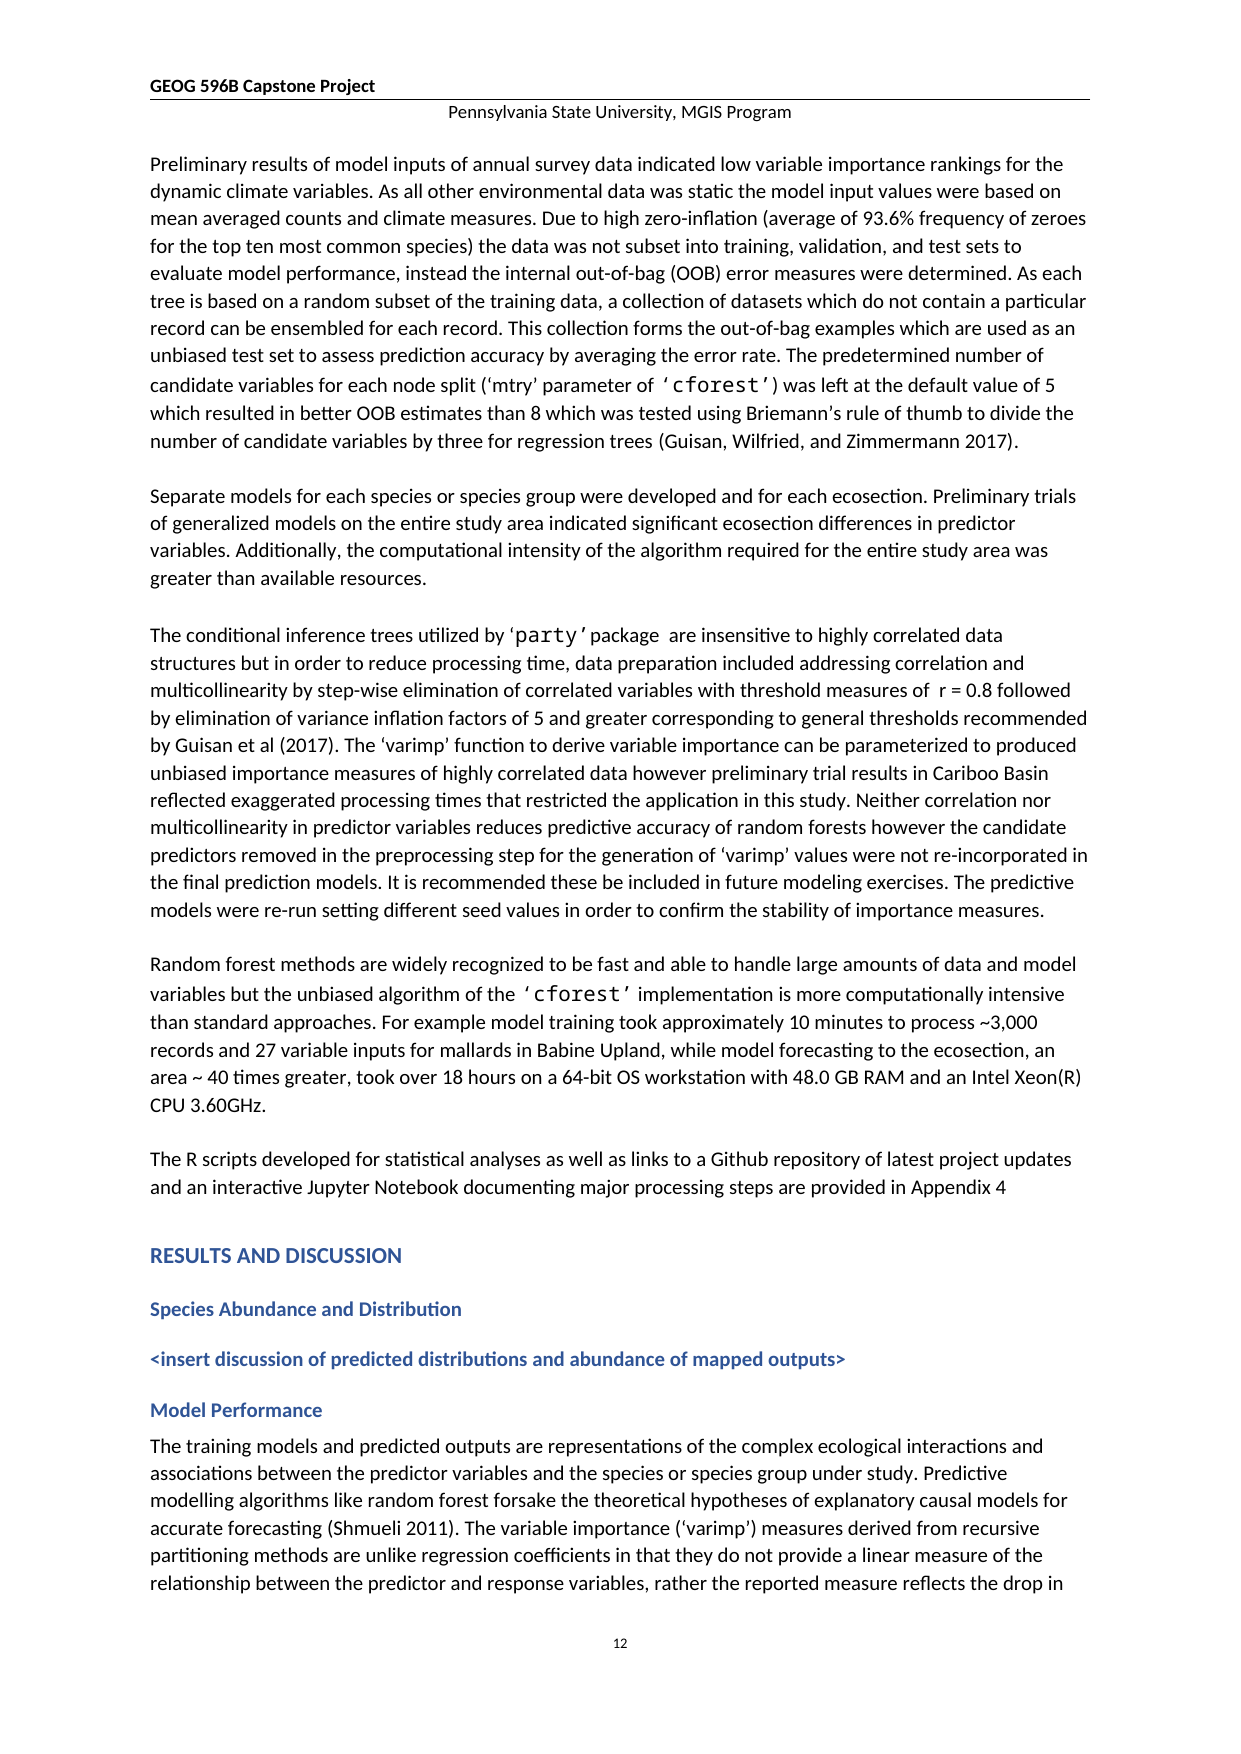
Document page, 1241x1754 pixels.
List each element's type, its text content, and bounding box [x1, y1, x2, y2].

text Species Abundance and Distribution [150, 1296, 1090, 1322]
text Model Performance [150, 1397, 1090, 1422]
text RESULTS AND DISCUSSION [150, 1241, 1090, 1269]
text Random forest methods are widely recognized to be fast and able to handle large amounts of data and model variables but the unbiased algorithm of the ‘cforest’ implementation is more computationally intensive than standard approaches. For example model training took approximately 10 minutes to process ~3,000 records and 27 variable inputs for mallards in Babine Upland, while model forecasting to the ecosection, an area ~ 40 times greater, took over 18 hours on a 64-bit OS workstation with 48.0 GB RAM and an Intel Xeon(R) CPU 3.60GHz. [150, 952, 1090, 1117]
text The R scripts developed for statistical analyses as well as links to a Github repository of latest project updates and an interactive Jupyter Notebook documenting major processing steps are provided in Appendix 4 [150, 1147, 1090, 1199]
text The conditional inference trees utilized by ‘party’package are insensitive to highly correlated data structures but in order to reduce processing time, data preparation included addressing correlation and multicollinearity by step-wise elimination of correlated variables with threshold measures of r = 0.8 followed by elimination of variance inflation factors of 5 and greater corresponding to general thresholds recommended by Guisan et al (2017). The ‘varimp’ function to derive variable importance can be parameterized to produced unbiased importance measures of highly correlated data however preliminary trial results in Cariboo Basin reflected exaggerated processing times that restricted the application in this study. Neither correlation nor multicollinearity in predictor variables reduces predictive accuracy of random forests however the candidate predictors removed in the preprocessing step for the generation of ‘varimp’ values were not re-incorporated in the final prediction models. It is recommended these be included in future modeling exercises. The predictive models were re-run setting different seed values in order to confirm the stability of importance measures. [150, 620, 1090, 922]
text Preliminary results of model inputs of annual survey data indicated low variable importance rankings for the dynamic climate variables. As all other environmental data was static the model input values were based on mean averaged counts and climate measures. Due to high zero-inflation (average of 93.6% frequency of zeroes for the top ten most common species) the data was not subset into training, validation, and test sets to evaluate model performance, instead the internal out-of-bag (OOB) error measures were determined. As each tree is based on a random subset of the training data, a collection of datasets which do not contain a particular record can be ensembled for each record. This collection forms the out-of-bag examples which are used as an unbiased test set to assess prediction accuracy by averaging the error rate. The predetermined number of candidate variables for each node split (‘mtry’ parameter of ‘cforest’) was left at the default value of 5 which resulted in better OOB estimates than 8 which was tested using Briemann’s rule of thumb to divide the number of candidate variables by three for regression trees (Guisan, Wilfried, and Zimmermann 2017). [150, 151, 1090, 453]
text <insert discussion of predicted distributions and abundance of mapped outputs> [150, 1347, 1090, 1372]
text Separate models for each species or species group were developed and for each ecosection. Preliminary trials of generalized models on the entire study area indicated significant ecosection differences in predictor variables. Additionally, the computational intensity of the algorithm required for the entire study area was greater than available resources. [150, 483, 1090, 590]
